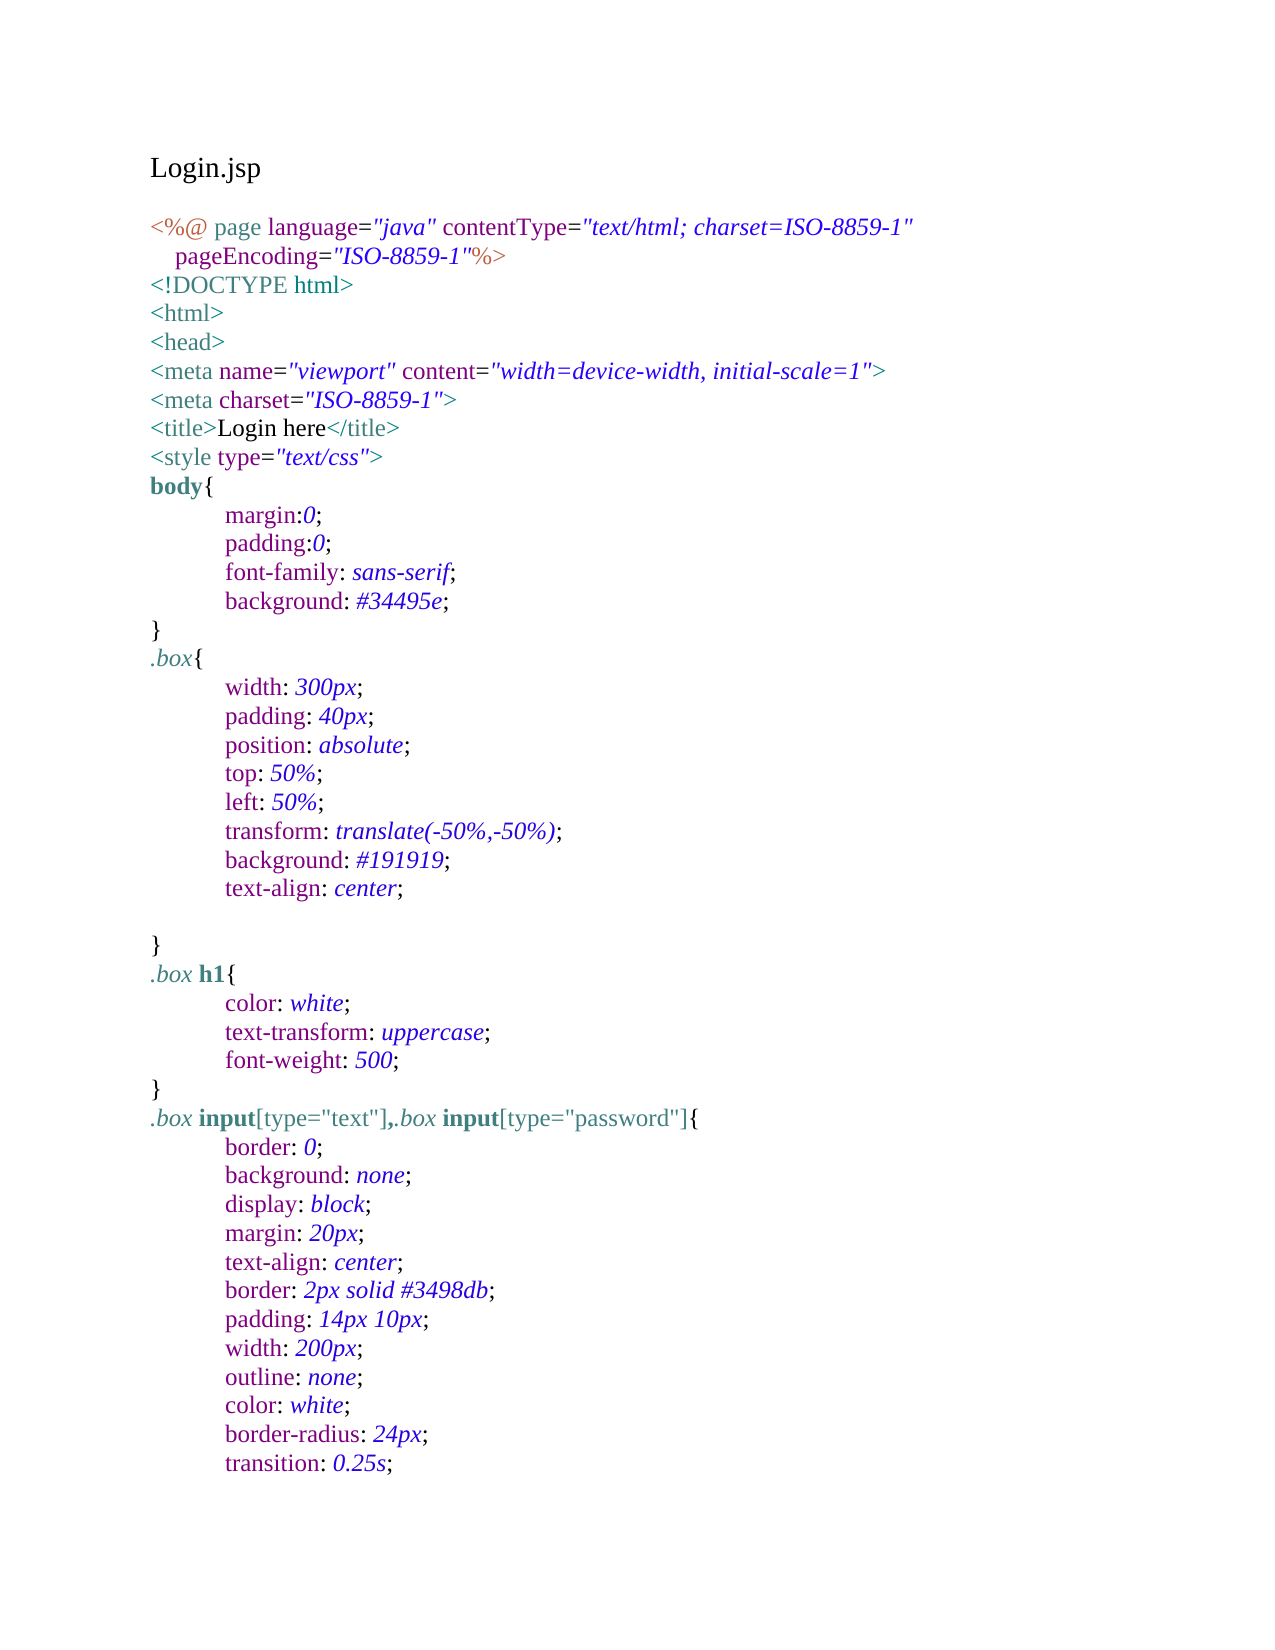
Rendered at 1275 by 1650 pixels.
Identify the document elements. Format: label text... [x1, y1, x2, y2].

text margin:0; [150, 500, 1125, 528]
text transform: translate(-50%,-50%); [150, 816, 1125, 845]
text } [150, 930, 1125, 959]
text color: white; [150, 1390, 1125, 1419]
text width: 300px; [150, 672, 1125, 701]
text } [150, 615, 1125, 643]
text position: absolute; [150, 730, 1125, 758]
text outline: none; [150, 1362, 1125, 1390]
text <!DOCTYPE html> [150, 270, 1125, 298]
text <style type="text/css"> [150, 442, 1125, 471]
text font-family: sans-serif; [150, 557, 1125, 586]
text .box h1{ [150, 959, 1125, 988]
text color: white; [150, 988, 1125, 1017]
text font-weight: 500; [150, 1045, 1125, 1074]
text background: #34495e; [150, 586, 1125, 615]
text <head> [150, 327, 1125, 356]
text <meta name="viewport" content="width=device-width, initial-scale=1"> [150, 356, 1125, 385]
text text-transform: uppercase; [150, 1017, 1125, 1045]
text <%@ page language="java" contentType="text/html; charset=ISO-8859-1" [150, 212, 1125, 241]
text left: 50%; [150, 787, 1125, 816]
text <meta charset="ISO-8859-1"> [150, 385, 1125, 413]
text <title>Login here</title> [150, 413, 1125, 442]
text display: block; [150, 1189, 1125, 1218]
text Login.jsp [150, 150, 1125, 183]
text width: 200px; [150, 1333, 1125, 1362]
text padding: 14px 10px; [150, 1304, 1125, 1333]
text text-align: center; [150, 1247, 1125, 1275]
text background: #191919; [150, 845, 1125, 873]
text text-align: center; [150, 873, 1125, 902]
text <html> [150, 298, 1125, 327]
text border: 0; [150, 1132, 1125, 1160]
text } [150, 1074, 1125, 1103]
text border-radius: 24px; [150, 1419, 1125, 1448]
text padding:0; [150, 528, 1125, 557]
text border: 2px solid #3498db; [150, 1275, 1125, 1304]
text top: 50%; [150, 758, 1125, 787]
text padding: 40px; [150, 701, 1125, 730]
text background: none; [150, 1160, 1125, 1189]
text body{ [150, 471, 1125, 500]
text transition: 0.25s; [150, 1448, 1125, 1477]
text margin: 20px; [150, 1218, 1125, 1247]
text pageEncoding="ISO-8859-1"%> [150, 241, 1125, 270]
text .box input[type="text"],.box input[type="password"]{ [150, 1103, 1125, 1132]
text .box{ [150, 643, 1125, 672]
